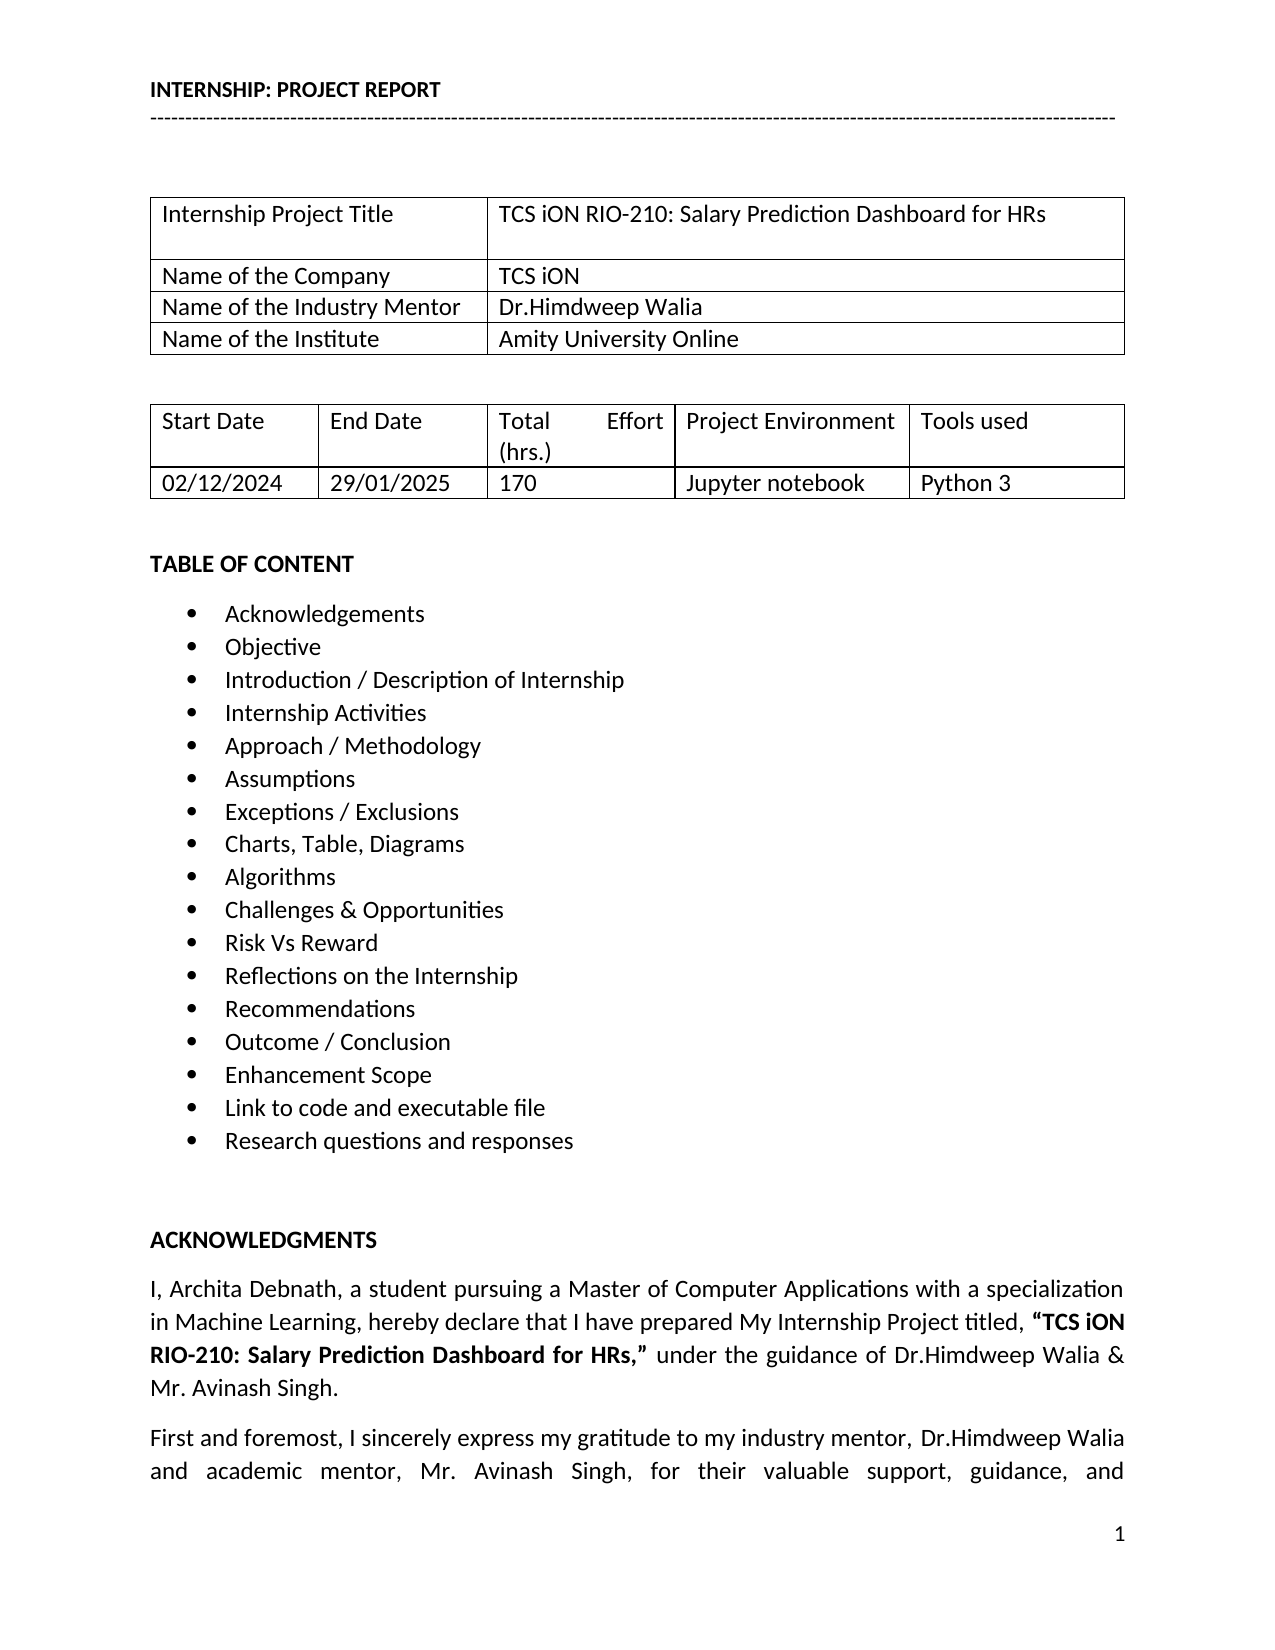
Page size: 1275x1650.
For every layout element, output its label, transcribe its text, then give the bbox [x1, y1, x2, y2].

table_header Total Effort (hrs.) [488, 405, 674, 466]
table_header Project Environment [676, 405, 909, 466]
table_cell TCS iON [488, 260, 1124, 291]
table_cell 29/01/2025 [319, 468, 487, 498]
list Introduction / Description of Internship [187, 664, 1125, 694]
table_header End Date [319, 405, 487, 466]
list Internship Activities [187, 697, 1125, 727]
list Enhancement Scope [187, 1059, 1125, 1089]
list Challenges & Opportunities [187, 894, 1125, 925]
list Link to code and executable file [187, 1092, 1125, 1122]
text ACKNOWLEDGMENTS [150, 1224, 1125, 1254]
table_cell 170 [488, 468, 674, 498]
list Outcome / Conclusion [187, 1026, 1125, 1057]
list Exceptions / Exclusions [187, 796, 1125, 826]
table_cell 02/12/2024 [151, 468, 318, 498]
table_header TCS iON RIO-210: Salary Prediction Dashboard for HRs [488, 198, 1124, 259]
table_header Start Date [151, 405, 318, 466]
list Acknowledgements [187, 598, 1125, 629]
list Assumptions [187, 763, 1125, 793]
list Approach / Methodology [187, 730, 1125, 760]
table_cell Name of the Industry Mentor [151, 292, 487, 322]
table_cell Dr.Himdweep Walia [488, 292, 1124, 322]
list Research questions and responses [187, 1125, 1125, 1155]
list Objective [187, 631, 1125, 662]
list Algorithms [187, 861, 1125, 892]
table_header Tools used [910, 405, 1124, 466]
list Reflections on the Internship [187, 960, 1125, 991]
table_cell Python 3 [910, 468, 1124, 498]
table_cell Name of the Company [151, 260, 487, 291]
text TABLE OF CONTENT [150, 548, 1125, 579]
list Charts, Table, Diagrams [187, 828, 1125, 859]
list Recommendations [187, 993, 1125, 1024]
table_header Internship Project Title [151, 198, 487, 259]
table_cell Amity University Online [488, 323, 1124, 354]
table_cell Jupyter notebook [676, 468, 909, 498]
list Risk Vs Reward [187, 927, 1125, 958]
text I, Archita Debnath, a student pursuing a Master of Computer Applications with a specialization in Machine Learning, hereby declare that I have prepared My Internship Project titled, “TCS iON RIO-210: Salary Prediction Dashboard for HRs,” under the guidance of Dr.Himdweep Walia & Mr. Avinash Singh. [150, 1273, 1125, 1403]
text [150, 1422, 1125, 1485]
table_cell Name of the Institute [151, 323, 487, 354]
